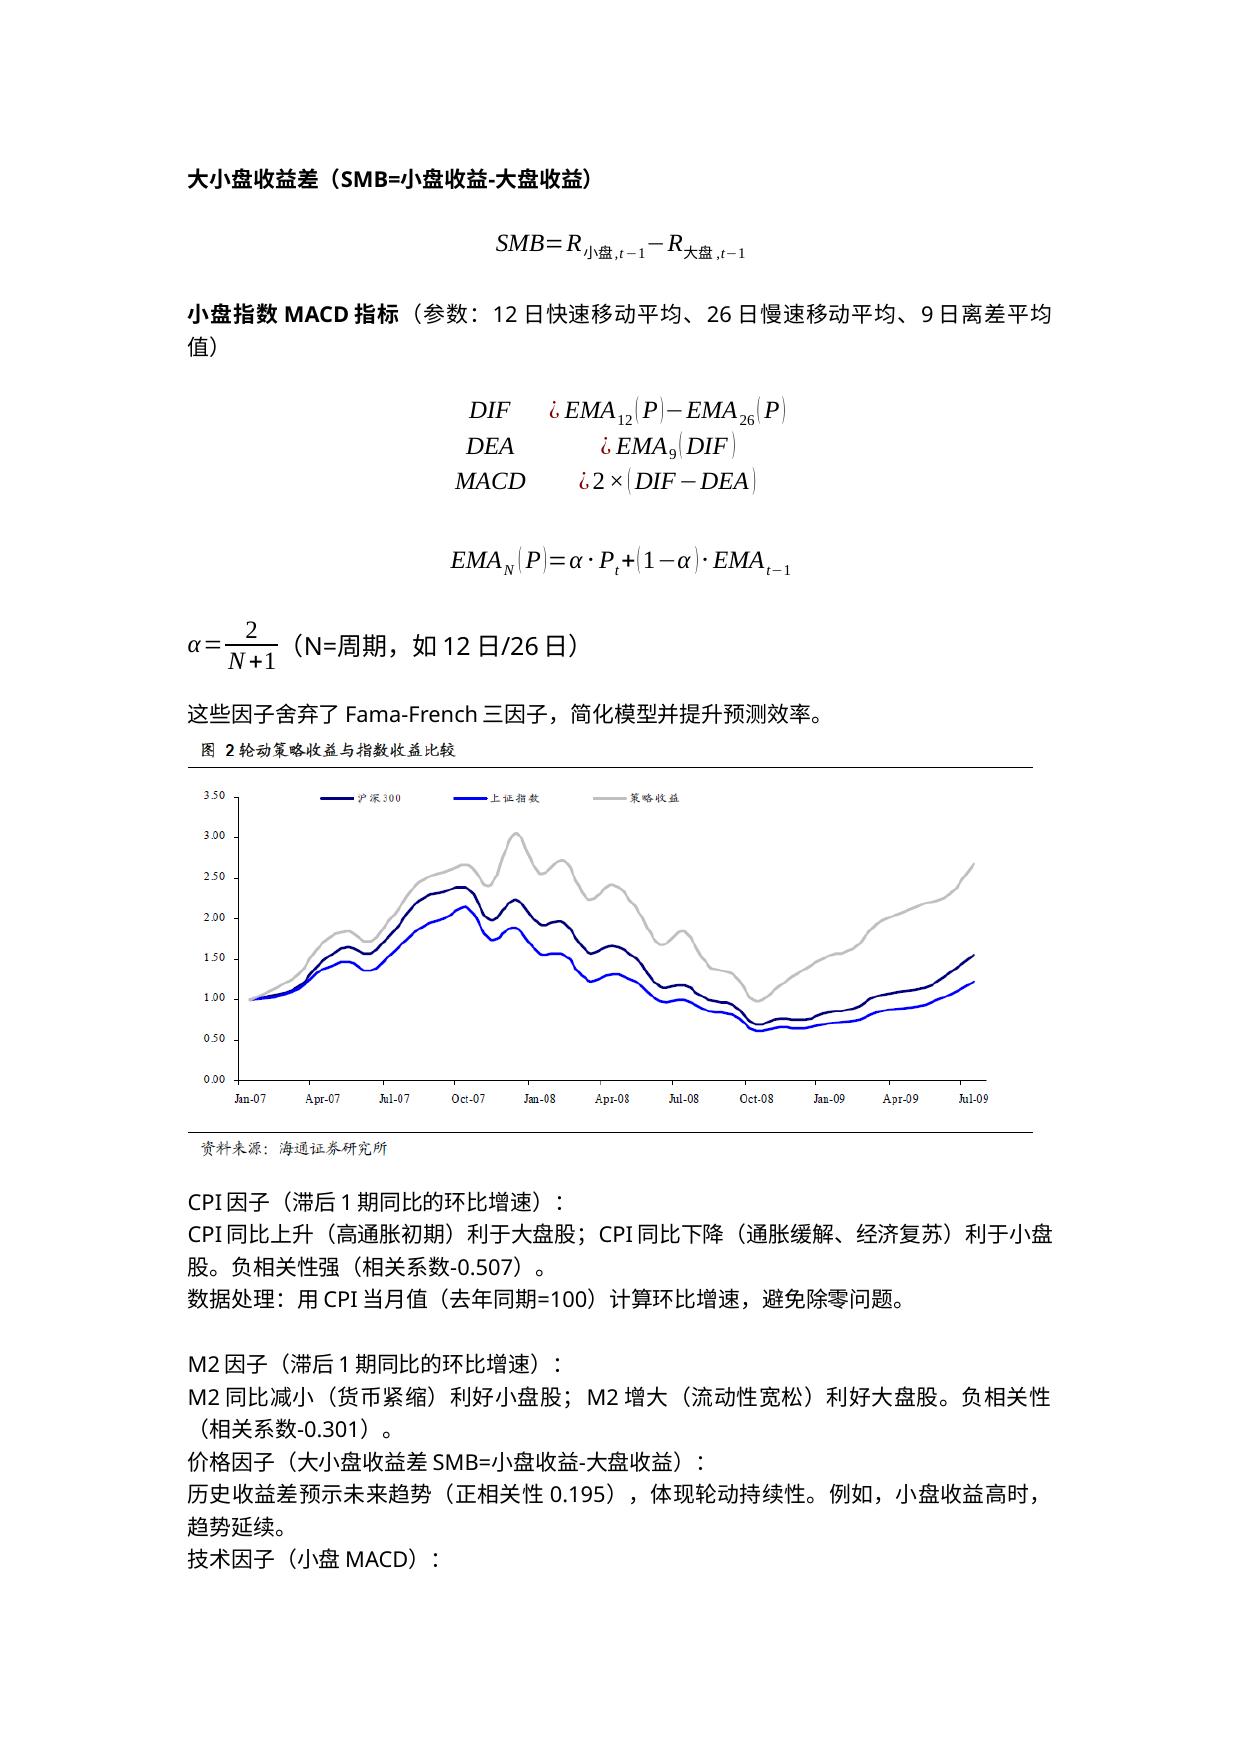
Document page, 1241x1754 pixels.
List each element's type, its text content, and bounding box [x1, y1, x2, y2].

text 技术因子（小盘MACD）： [187, 1542, 1053, 1574]
text M2同比减小（货币紧缩）利好小盘股；M2增大（流动性宽松）利好大盘股。负相关性（相关系数-0.301）。 [187, 1379, 1053, 1444]
text 历史收益差预示未来趋势（正相关性0.195），体现轮动持续性。例如，小盘收益高时，趋势延续。 [187, 1477, 1053, 1542]
text 大小盘收益差（SMB=小盘收益-大盘收益） [187, 162, 1053, 194]
text 小盘指数MACD指标（参数：12日快速移动平均、26日慢速移动平均、9日离差平均值） [187, 297, 1053, 362]
text 价格因子（大小盘收益差SMB=小盘收益-大盘收益）： [187, 1444, 1053, 1477]
text M2因子（滞后1期同比的环比增速）： [187, 1347, 1053, 1379]
text （N=周期，如12日/26日） [187, 613, 1053, 678]
text CPI同比上升（高通胀初期）利于大盘股；CPI同比下降（通胀缓解、经济复苏）利于小盘股。负相关性强（相关系数-0.507）。 [187, 1217, 1053, 1282]
text 数据处理：用CPI当月值（去年同期=100）计算环比增速，避免除零问题。 [187, 1282, 1053, 1314]
picture [187, 729, 1053, 1171]
text CPI因子（滞后1期同比的环比增速）： [187, 1184, 1053, 1217]
text 这些因子舍弃了Fama-French三因子，简化模型并提升预测效率。 [187, 697, 1053, 729]
